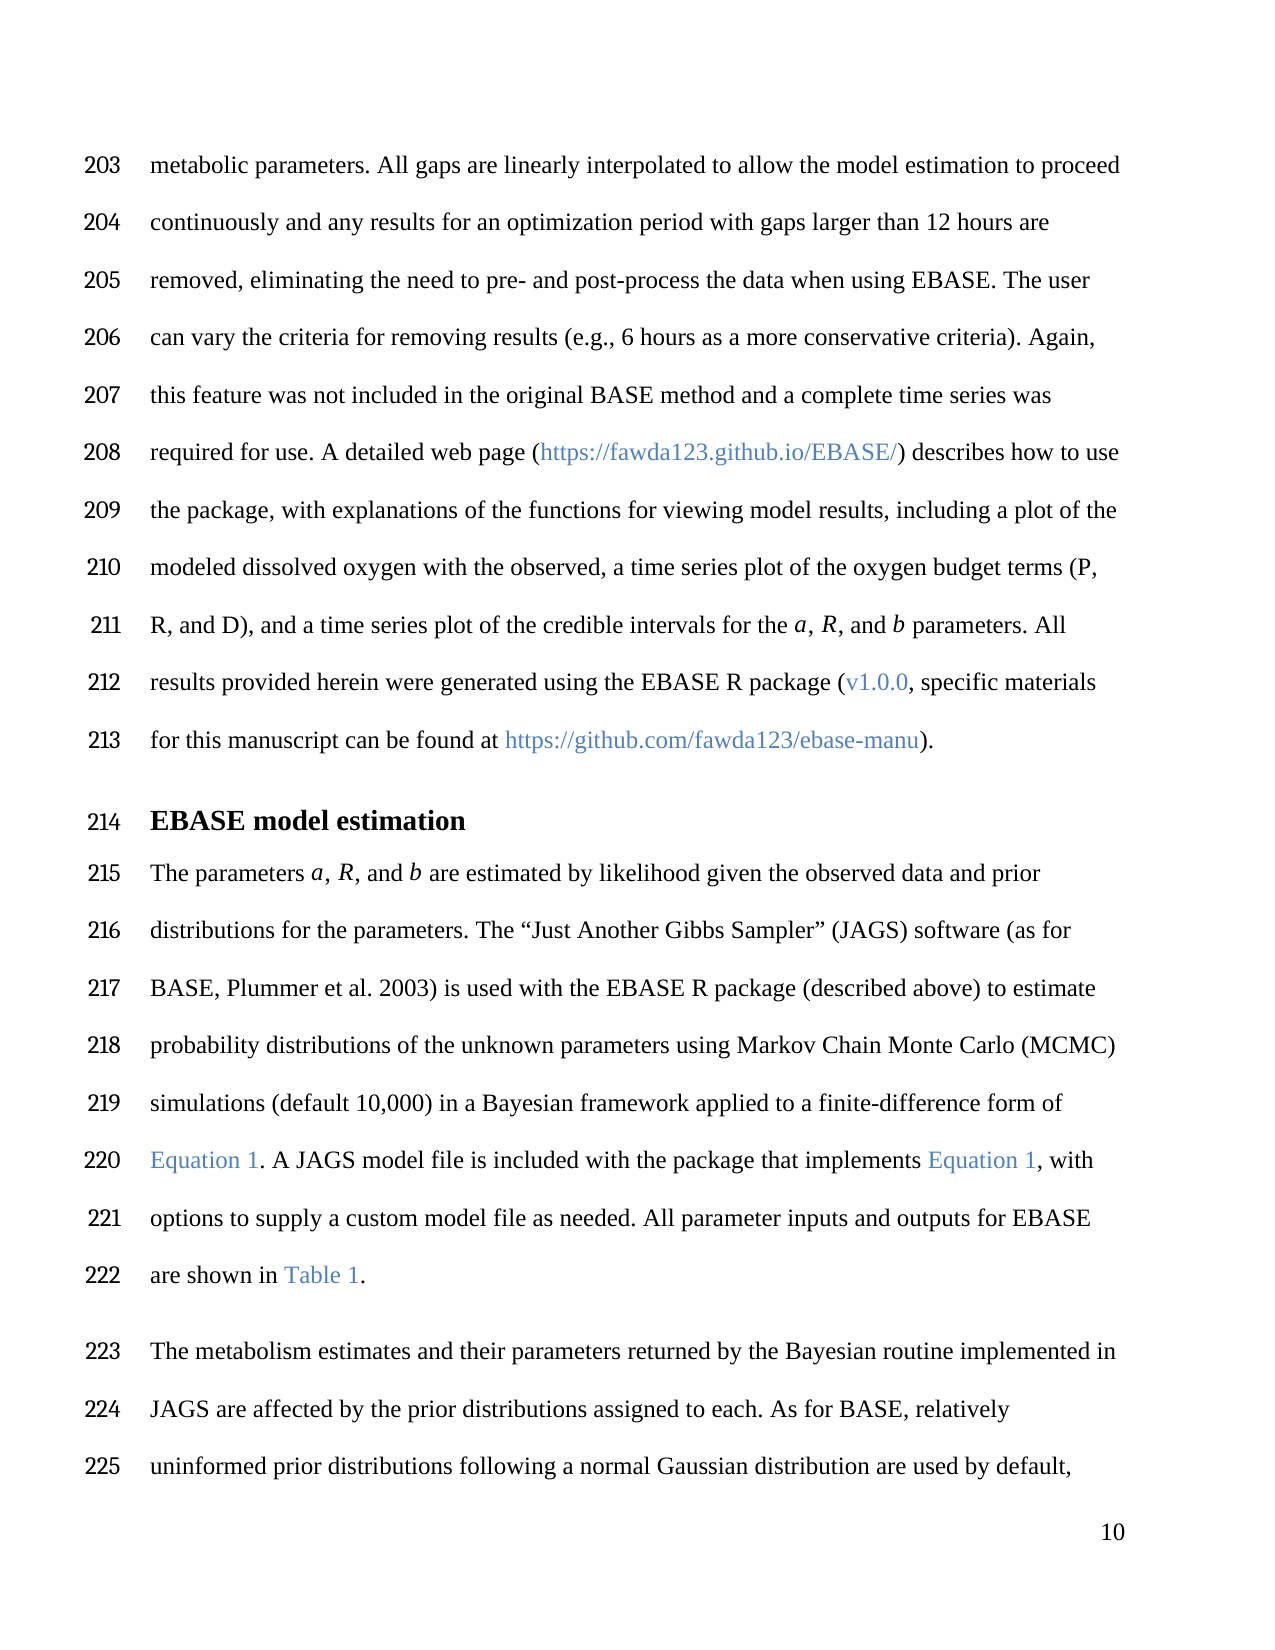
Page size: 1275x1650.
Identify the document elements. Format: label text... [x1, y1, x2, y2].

subtitle EBASE model estimation [150, 803, 1125, 837]
text The parameters , , and are estimated by likelihood given the observed data and prior distributions for the parameters. The “Just Another Gibbs Sampler” (JAGS) software (as for BASE, Plummer et al. 2003) is used with the EBASE R package (described above) to estimate probability distributions of the unknown parameters using Markov Chain Monte Carlo (MCMC) simulations (default 10,000) in a Bayesian framework applied to a finite-difference form of Equation 1. A JAGS model file is included with the package that implements Equation 1, with options to supply a custom model file as needed. All parameter inputs and outputs for EBASE are shown in Table 1. [150, 858, 1125, 1289]
